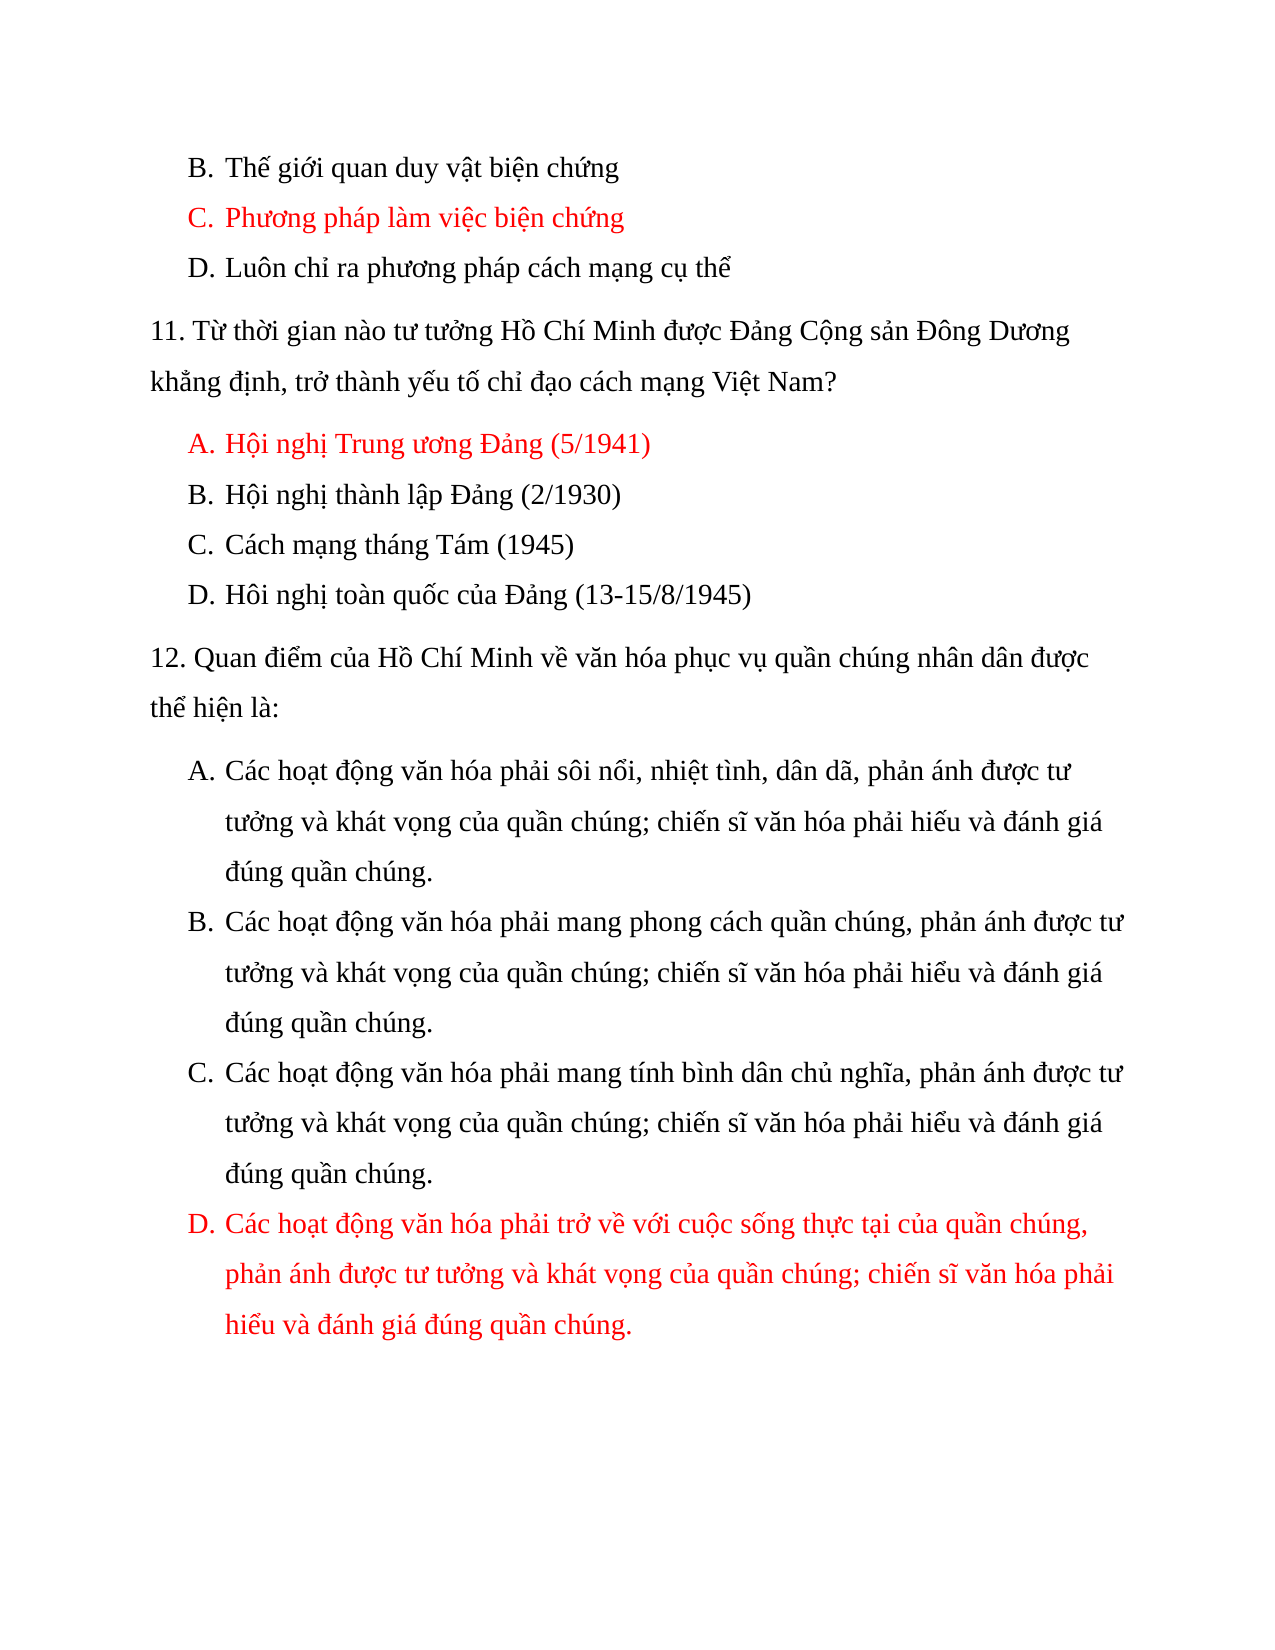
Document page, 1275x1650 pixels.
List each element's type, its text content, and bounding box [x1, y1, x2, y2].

list Cách mạng tháng Tám (1945) [187, 527, 1125, 561]
text 11. Từ thời gian nào tư tưởng Hồ Chí Minh được Đảng Cộng sản Đông Dương khẳng định, trở thành yếu tố chỉ đạo cách mạng Việt Nam? [150, 313, 1125, 397]
list Các hoạt động văn hóa phải sôi nổi, nhiệt tình, dân dã, phản ánh được tư tưởng và khát vọng của quần chúng; chiến sĩ văn hóa phải hiếu và đánh giá đúng quần chúng. [187, 753, 1125, 888]
list Hội nghị Trung ương Đảng (5/1941) [187, 427, 1125, 460]
list Các hoạt động văn hóa phải mang phong cách quần chúng, phản ánh được tư tưởng và khát vọng của quần chúng; chiến sĩ văn hóa phải hiểu và đánh giá đúng quần chúng. [187, 904, 1125, 1038]
list Hội nghị thành lập Đảng (2/1930) [187, 477, 1125, 510]
list Các hoạt động văn hóa phải mang tính bình dân chủ nghĩa, phản ánh được tư tưởng và khát vọng của quần chúng; chiến sĩ văn hóa phải hiểu và đánh giá đúng quần chúng. [187, 1055, 1125, 1189]
list Hôi nghị toàn quốc của Đảng (13-15/8/1945) [187, 577, 1125, 611]
text 12. Quan điểm của Hồ Chí Minh về văn hóa phục vụ quần chúng nhân dân được thể hiện là: [150, 640, 1125, 724]
list Luôn chỉ ra phương pháp cách mạng cụ thể [187, 251, 1125, 284]
list Phương pháp làm việc biện chứng [187, 200, 1125, 234]
list Thế giới quan duy vật biện chứng [187, 150, 1125, 183]
list Các hoạt động văn hóa phải trở về với cuộc sống thực tại của quần chúng, phản ánh được tư tưởng và khát vọng của quần chúng; chiến sĩ văn hóa phải hiểu và đánh giá đúng quần chúng. [187, 1206, 1125, 1340]
